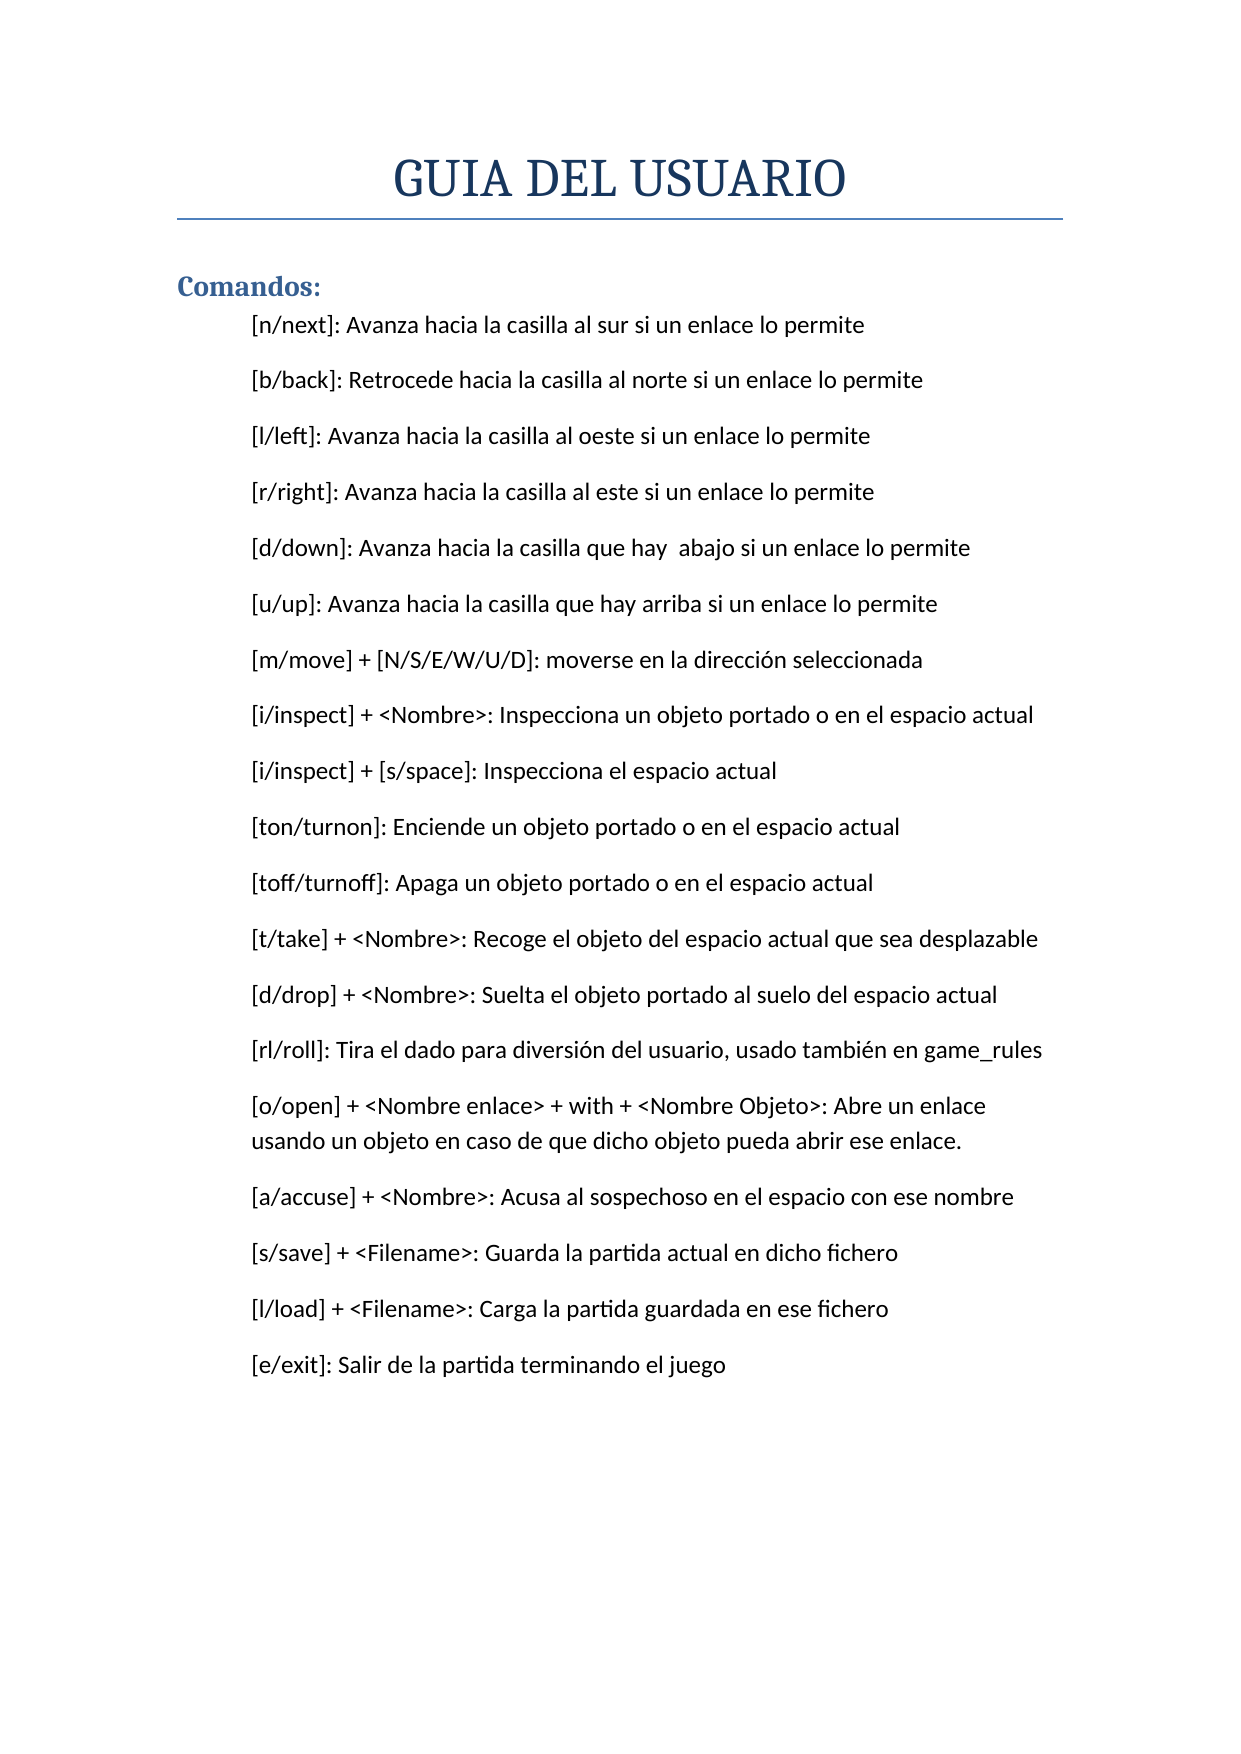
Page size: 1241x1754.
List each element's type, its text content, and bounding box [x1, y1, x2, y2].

text [r/right]: Avanza hacia la casilla al este si un enlace lo permite [251, 476, 1063, 507]
text [rl/roll]: Tira el dado para diversión del usuario, usado también en game_rules [251, 1035, 1063, 1065]
text [d/down]: Avanza hacia la casilla que hay abajo si un enlace lo permite [251, 532, 1063, 563]
text [m/move] + [N/S/E/W/U/D]: moverse en la dirección seleccionada [251, 644, 1063, 674]
text [d/drop] + <Nombre>: Suelta el objeto portado al suelo del espacio actual [251, 979, 1063, 1009]
subtitle Comandos: [177, 270, 1063, 304]
text [n/next]: Avanza hacia la casilla al sur si un enlace lo permite [251, 309, 1063, 339]
text [l/left]: Avanza hacia la casilla al oeste si un enlace lo permite [251, 421, 1063, 451]
text [l/load] + <Filename>: Carga la partida guardada en ese fichero [251, 1293, 1063, 1323]
text [b/back]: Retrocede hacia la casilla al norte si un enlace lo permite [251, 365, 1063, 395]
text [ton/turnon]: Enciende un objeto portado o en el espacio actual [251, 811, 1063, 842]
text [u/up]: Avanza hacia la casilla que hay arriba si un enlace lo permite [251, 588, 1063, 618]
text [s/save] + <Filename>: Guarda la partida actual en dicho fichero [251, 1237, 1063, 1268]
title GUIA DEL USUARIO [177, 148, 1063, 218]
text [toff/turnoff]: Apaga un objeto portado o en el espacio actual [251, 867, 1063, 898]
text [t/take] + <Nombre>: Recoge el objeto del espacio actual que sea desplazable [251, 923, 1063, 953]
text [o/open] + <Nombre enlace> + with + <Nombre Objeto>: Abre un enlace usando un objeto en caso de que dicho objeto pueda abrir ese enlace. [251, 1091, 1063, 1156]
text [i/inspect] + [s/space]: Inspecciona el espacio actual [251, 756, 1063, 786]
text [e/exit]: Salir de la partida terminando el juego [251, 1349, 1063, 1379]
text [a/accuse] + <Nombre>: Acusa al sospechoso en el espacio con ese nombre [251, 1181, 1063, 1212]
text [i/inspect] + <Nombre>: Inspecciona un objeto portado o en el espacio actual [251, 700, 1063, 730]
